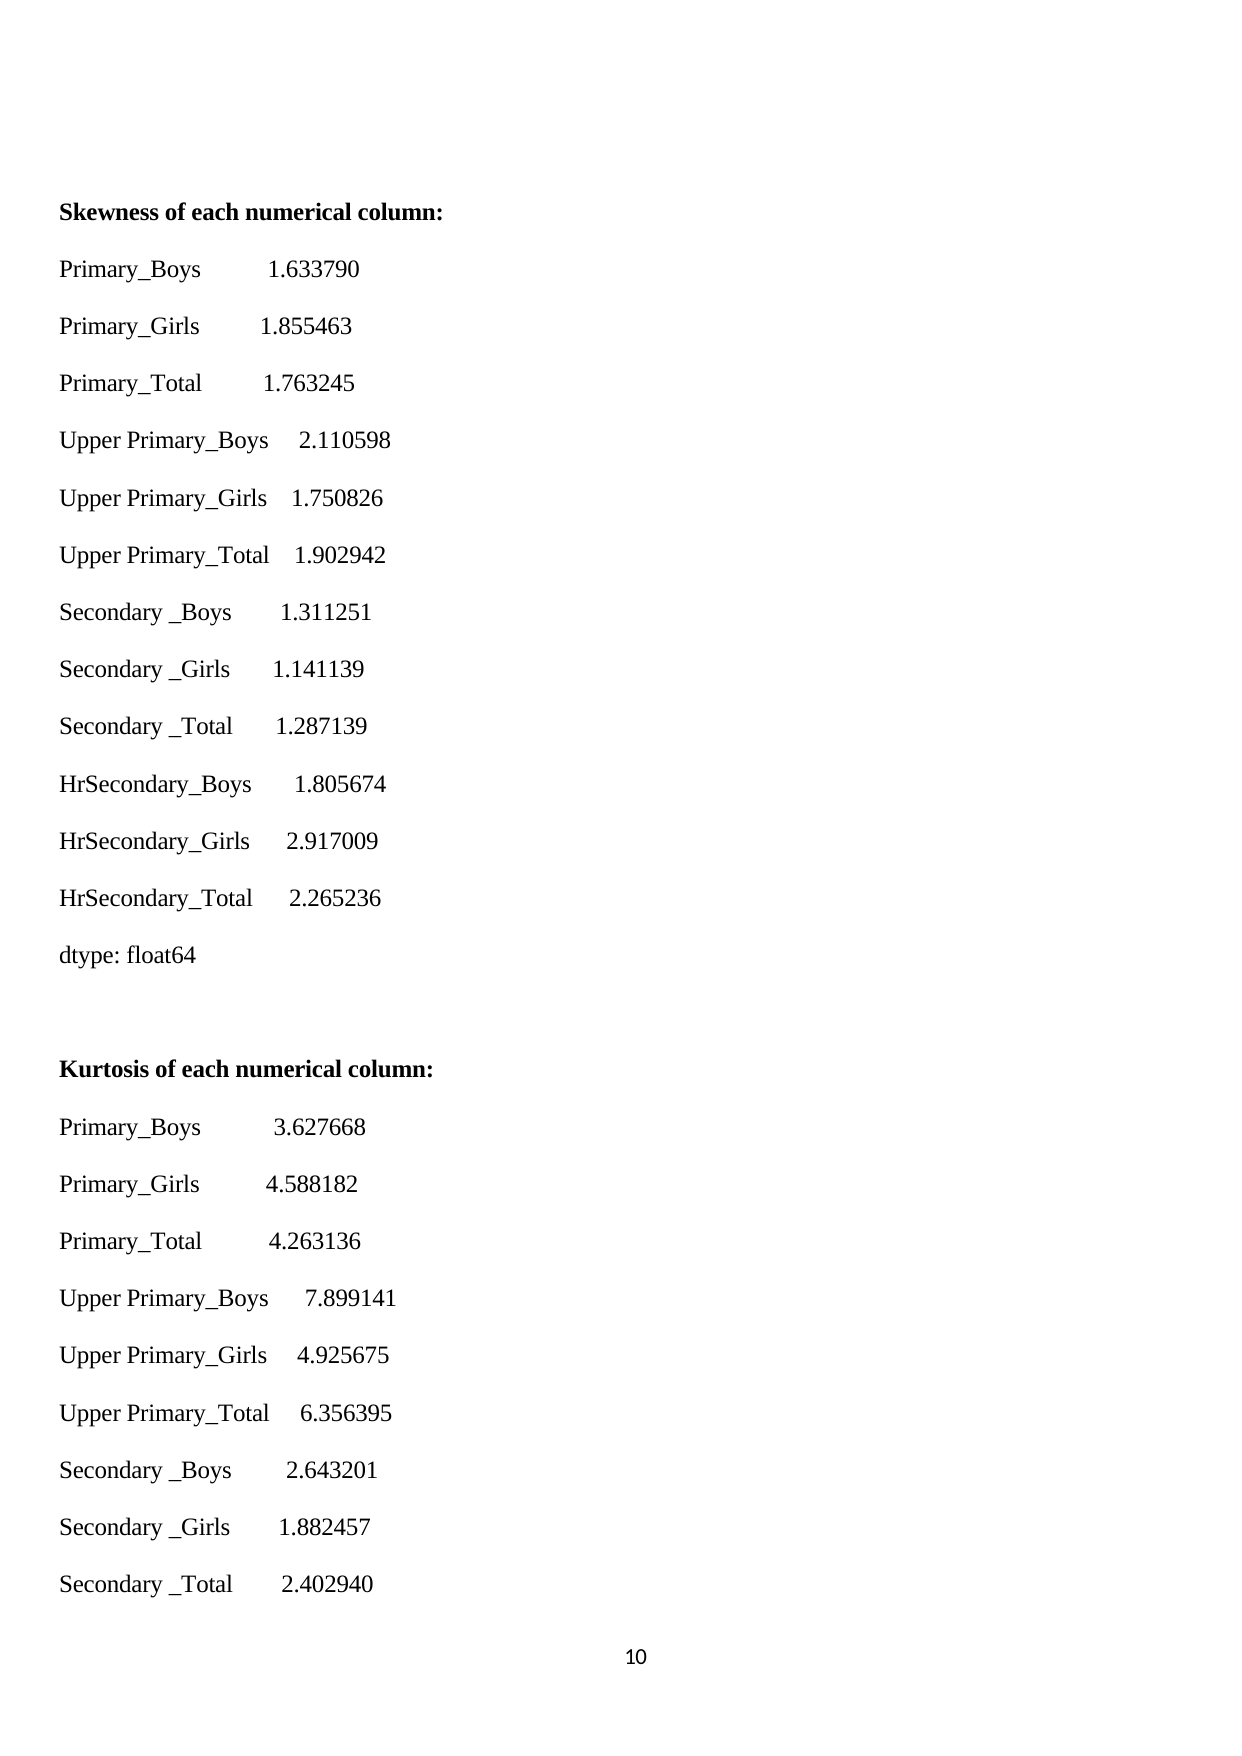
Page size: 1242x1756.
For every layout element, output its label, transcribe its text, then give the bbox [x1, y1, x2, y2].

text Skewness of each numerical column: [59, 197, 1227, 226]
text Upper Primary_Total 1.902942 [59, 540, 1227, 569]
text Primary_Total 4.263136 [59, 1226, 1227, 1255]
text Upper Primary_Boys 7.899141 [59, 1283, 1227, 1312]
text Kurtosis of each numerical column: [59, 1054, 1227, 1083]
text Secondary _Total 2.402940 [59, 1569, 1227, 1598]
text HrSecondary_Girls 2.917009 [59, 826, 1227, 854]
text Secondary _Boys 2.643201 [59, 1455, 1227, 1484]
text Primary_Total 1.763245 [59, 368, 1227, 397]
text HrSecondary_Boys 1.805674 [59, 769, 1227, 797]
text Secondary _Girls 1.882457 [59, 1512, 1227, 1541]
text dtype: float64 [59, 940, 1227, 969]
text HrSecondary_Total 2.265236 [59, 883, 1227, 912]
text Secondary _Total 1.287139 [59, 711, 1227, 740]
text Primary_Girls 1.855463 [59, 311, 1227, 340]
text Primary_Boys 3.627668 [59, 1112, 1227, 1141]
text Upper Primary_Total 6.356395 [59, 1398, 1227, 1426]
text Primary_Boys 1.633790 [59, 254, 1227, 283]
text Upper Primary_Girls 4.925675 [59, 1341, 1227, 1369]
text Primary_Girls 4.588182 [59, 1169, 1227, 1198]
text Secondary _Boys 1.311251 [59, 597, 1227, 626]
text Upper Primary_Girls 1.750826 [59, 483, 1227, 511]
text Secondary _Girls 1.141139 [59, 654, 1227, 683]
text Upper Primary_Boys 2.110598 [59, 426, 1227, 454]
